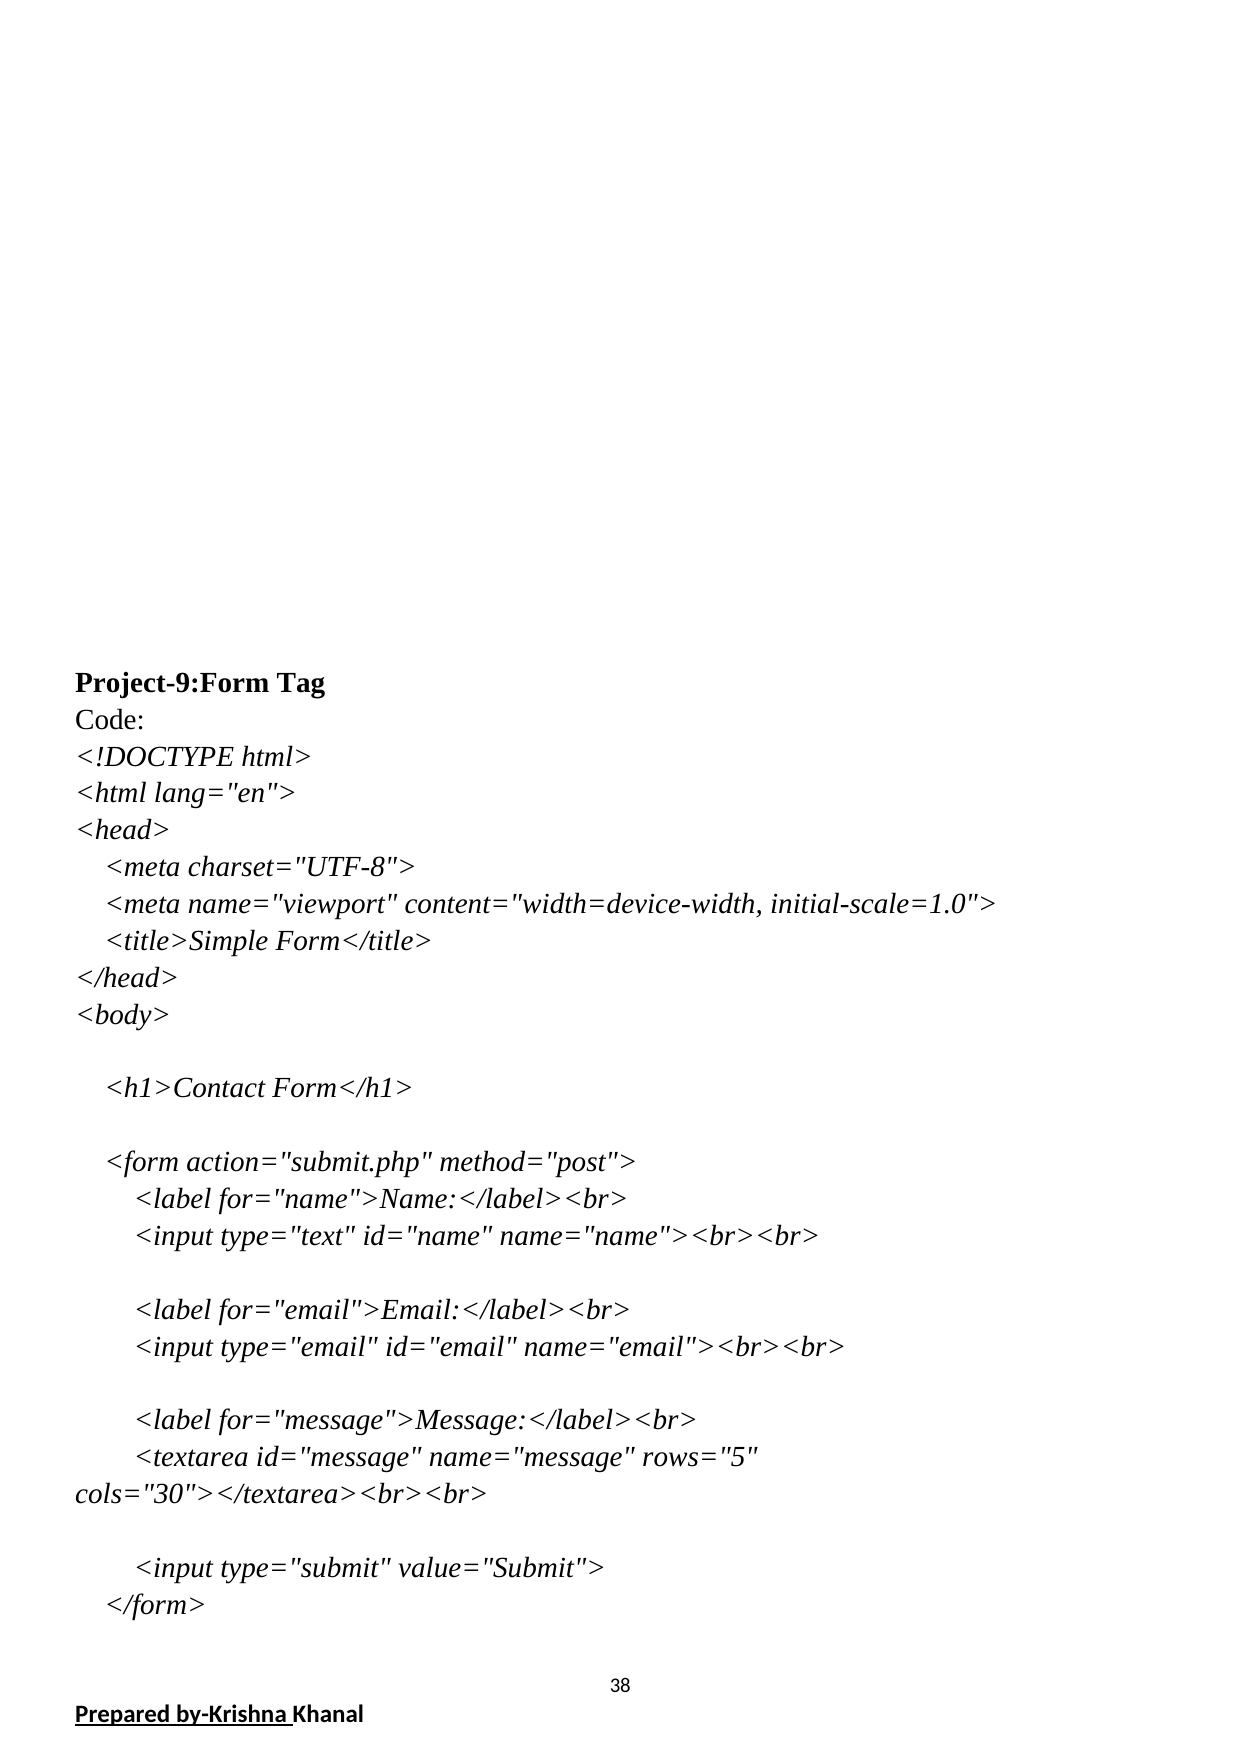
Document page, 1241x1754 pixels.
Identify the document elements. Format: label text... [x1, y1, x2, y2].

text <label for="email">Email:</label><br> [75, 1292, 1067, 1325]
text <input type="email" id="email" name="email"><br><br> [75, 1329, 1067, 1362]
text <label for="name">Name:</label><br> [75, 1181, 1067, 1215]
text </head> [75, 960, 1067, 993]
text Project-9:Form Tag [75, 665, 1067, 698]
text <meta name="viewport" content="width=device-width, initial-scale=1.0"> [75, 886, 1067, 920]
text <h1>Contact Form</h1> [75, 1071, 1067, 1104]
text <html lang="en"> [75, 776, 1067, 809]
text <body> [75, 997, 1067, 1030]
text <meta charset="UTF-8"> [75, 849, 1067, 883]
text <label for="message">Message:</label><br> [75, 1402, 1067, 1436]
text <head> [75, 812, 1067, 846]
text <input type="text" id="name" name="name"><br><br> [75, 1218, 1067, 1252]
text <!DOCTYPE html> [75, 739, 1067, 772]
text </form> [75, 1587, 1067, 1620]
text <input type="submit" value="Submit"> [75, 1550, 1067, 1583]
text <textarea id="message" name="message" rows="5" cols="30"></textarea><br><br> [75, 1439, 1067, 1510]
text Code: [75, 702, 1067, 735]
text <title>Simple Form</title> [75, 923, 1067, 957]
text <form action="submit.php" method="post"> [75, 1144, 1067, 1178]
